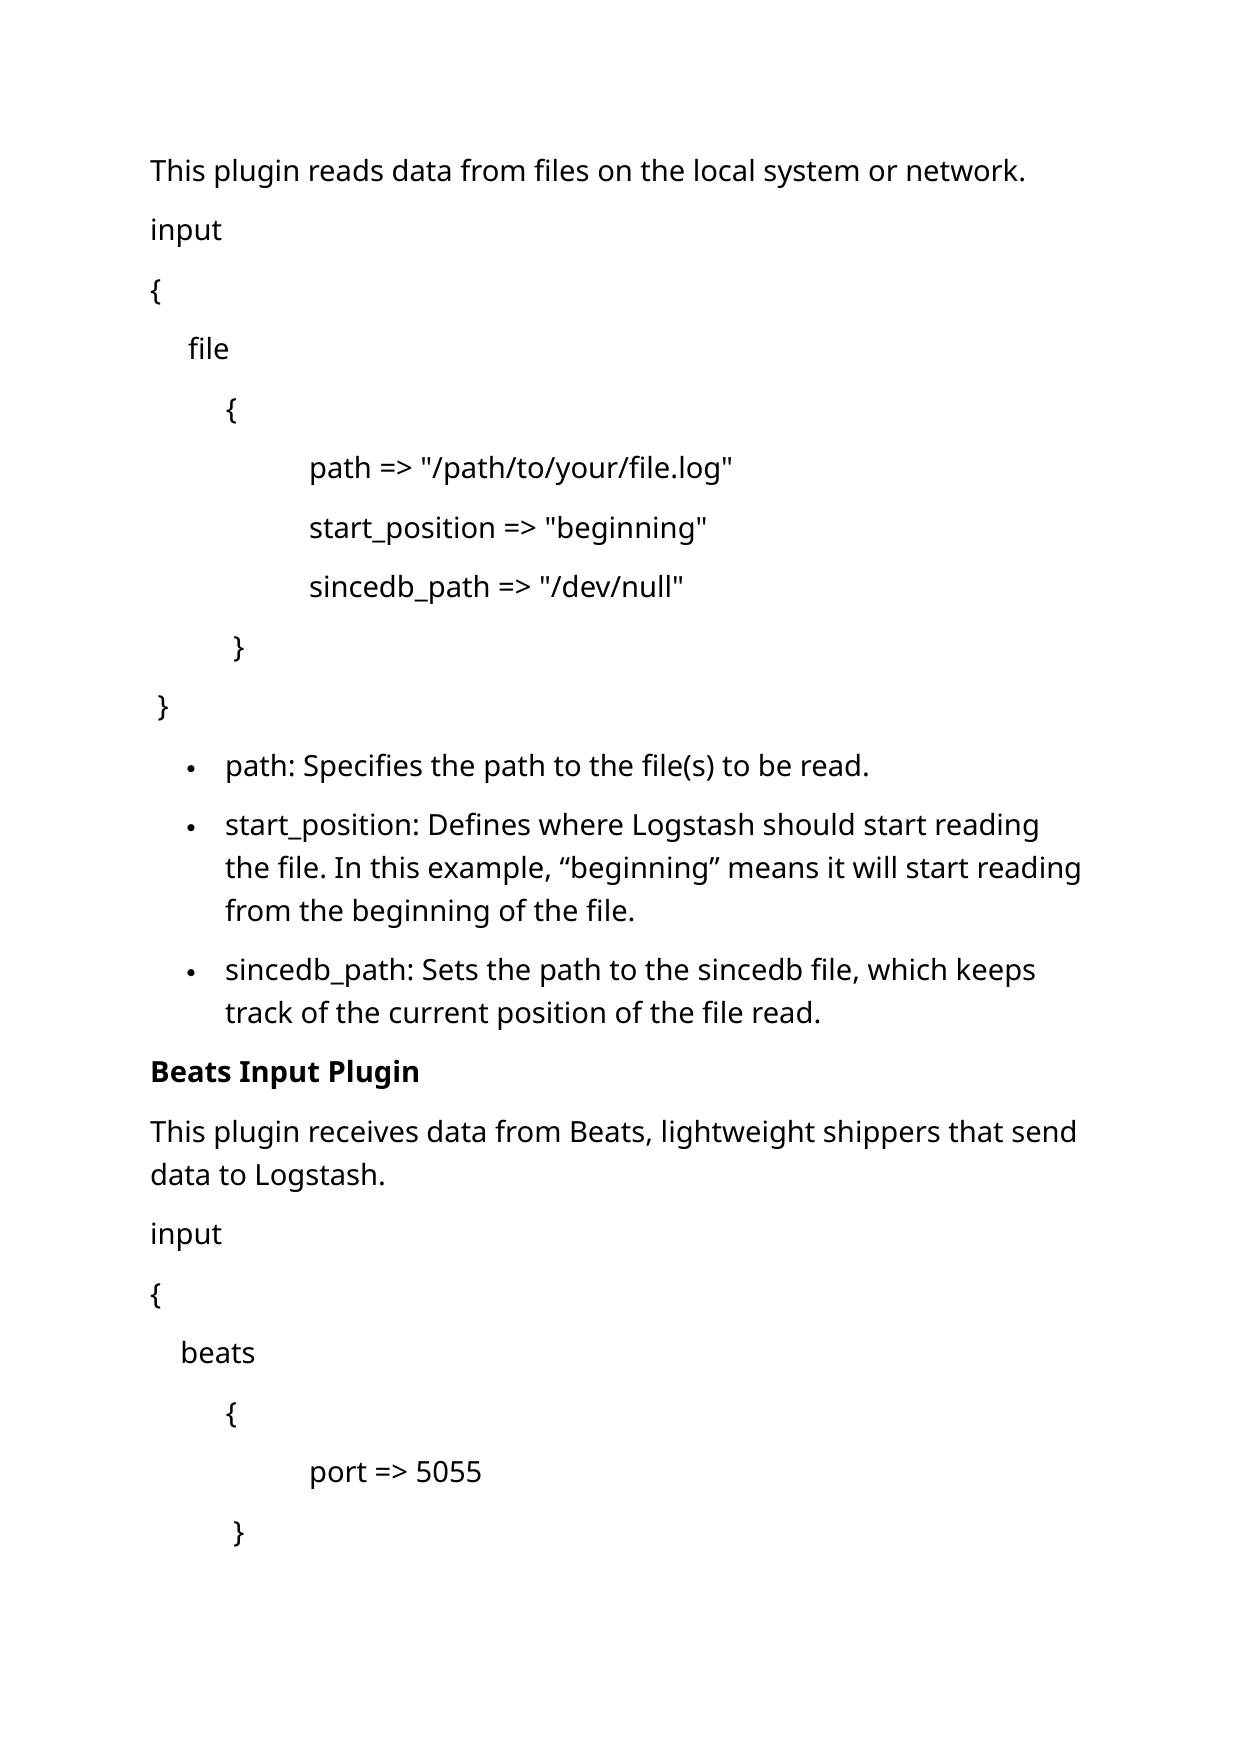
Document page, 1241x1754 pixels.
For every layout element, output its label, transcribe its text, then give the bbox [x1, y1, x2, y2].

text This plugin receives data from Beats, lightweight shippers that send data to Logstash. [150, 1111, 1090, 1194]
list start_position: Defines where Logstash should start reading the file. In this example, “beginning” means it will start reading from the beginning of the file. [187, 804, 1090, 929]
text port => 5055 [150, 1451, 1090, 1491]
text Beats Input Plugin [150, 1052, 1090, 1091]
text { [150, 269, 1090, 309]
text This plugin reads data from files on the local system or network. [150, 150, 1090, 190]
list sincedb_path: Sets the path to the sincedb file, which keeps track of the current position of the file read. [187, 949, 1090, 1032]
list path: Specifies the path to the file(s) to be read. [187, 745, 1090, 784]
text } [150, 685, 1090, 725]
text { [150, 388, 1090, 428]
text sincedb_path => "/dev/null" [150, 566, 1090, 606]
text { [150, 1392, 1090, 1432]
text beats [150, 1332, 1090, 1372]
text start_position => "beginning" [150, 507, 1090, 547]
text file [150, 328, 1090, 368]
text input [150, 209, 1090, 249]
text { [150, 1273, 1090, 1313]
text } [150, 1511, 1090, 1551]
text } [150, 626, 1090, 666]
text input [150, 1213, 1090, 1253]
text path => "/path/to/your/file.log" [150, 447, 1090, 487]
